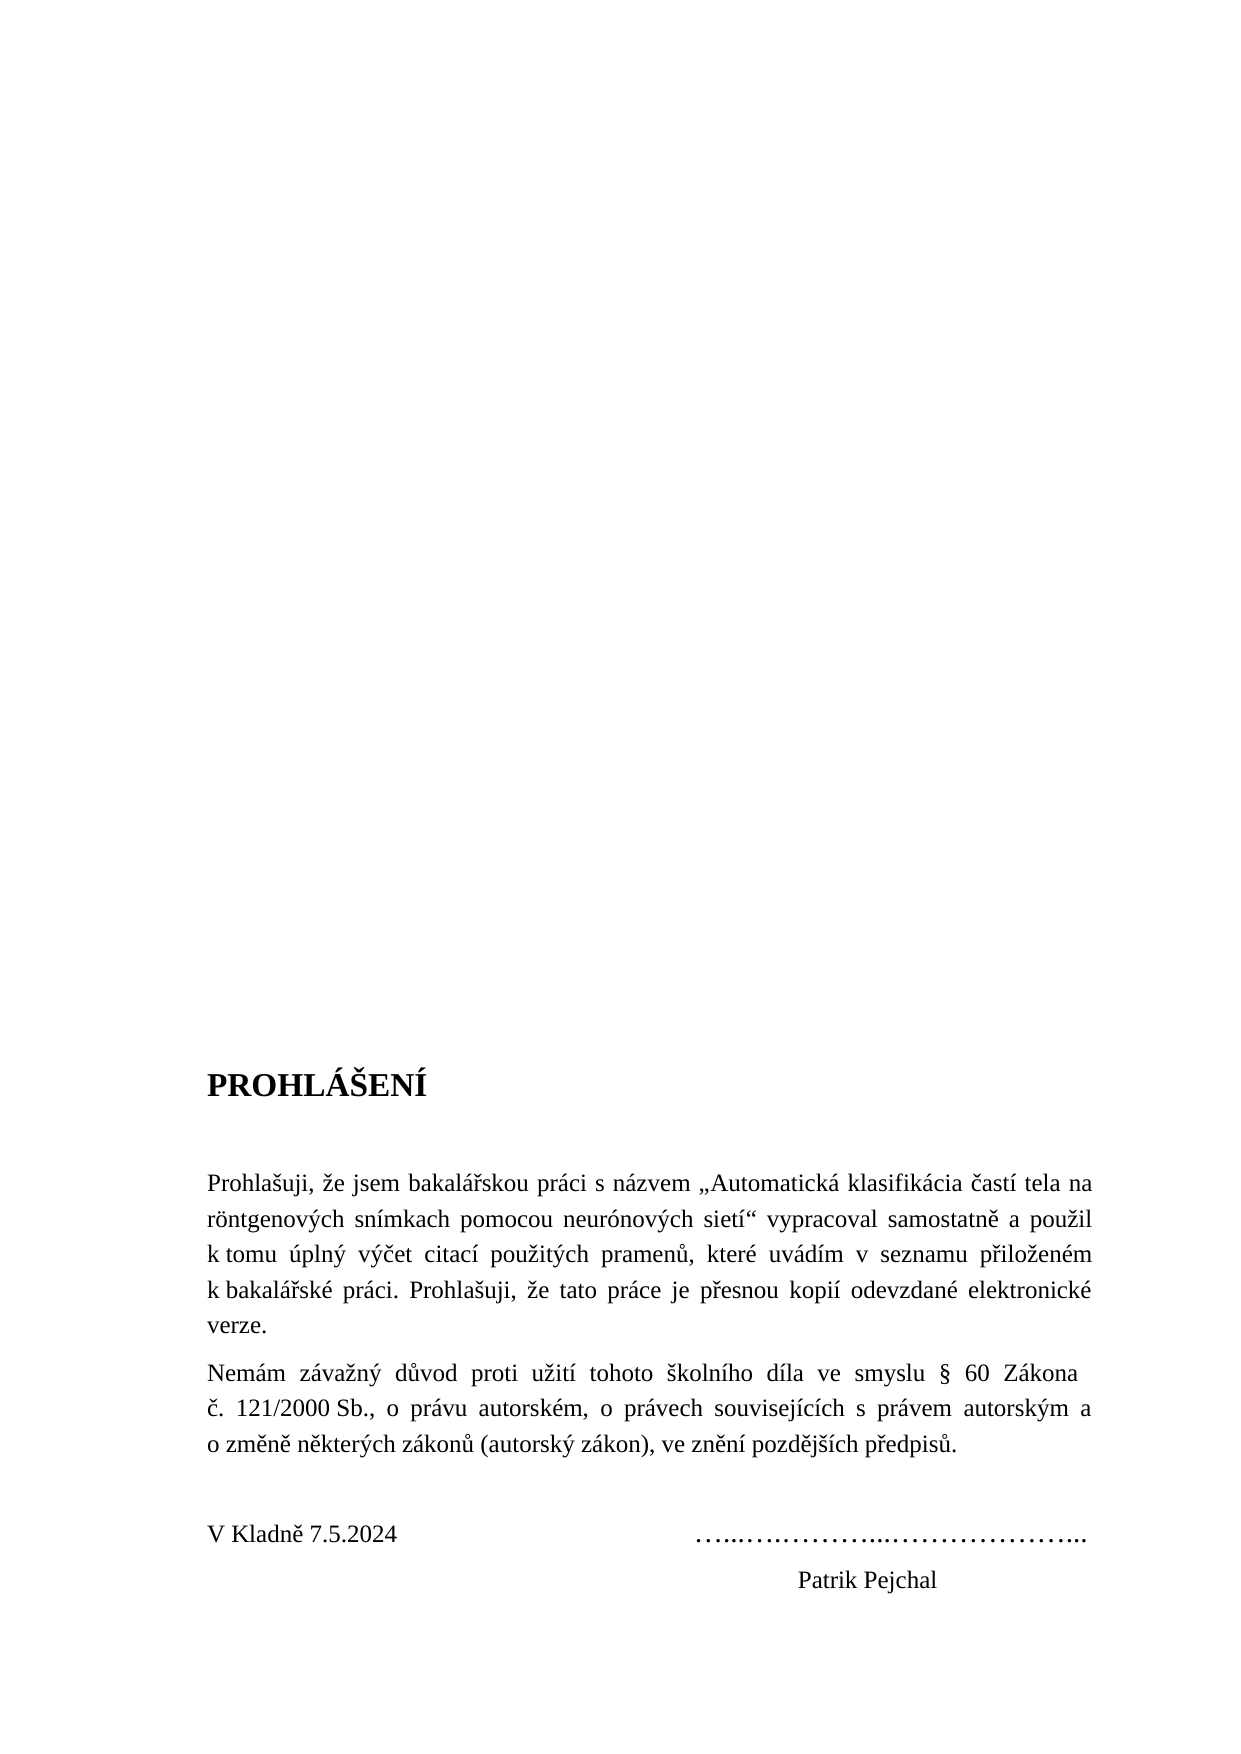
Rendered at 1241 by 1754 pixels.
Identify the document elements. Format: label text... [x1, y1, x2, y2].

text Prohlašuji, že jsem bakalářskou práci s názvem „Automatická klasifikácia častí tela na röntgenových snímkach pomocou neurónových sietí“ vypracoval samostatně a použil k tomu úplný výčet citací použitých pramenů, které uvádím v seznamu přiloženém k bakalářské práci. Prohlašuji, že tato práce je přesnou kopií odevzdané elektronické verze. [207, 1163, 1092, 1341]
text PROHLÁŠENÍ [207, 1068, 1092, 1103]
text V Kladně 7.5.2024 …...….………...………………... [207, 1515, 1092, 1548]
text Nemám závažný důvod proti užití tohoto školního díla ve smyslu § 60 Zákona č. 121/2000 Sb., o právu autorském, o právech souvisejících s právem autorským a o změně některých zákonů (autorský zákon), ve znění pozdějších předpisů. [207, 1353, 1092, 1459]
text Patrik Pejchal [207, 1565, 1092, 1594]
